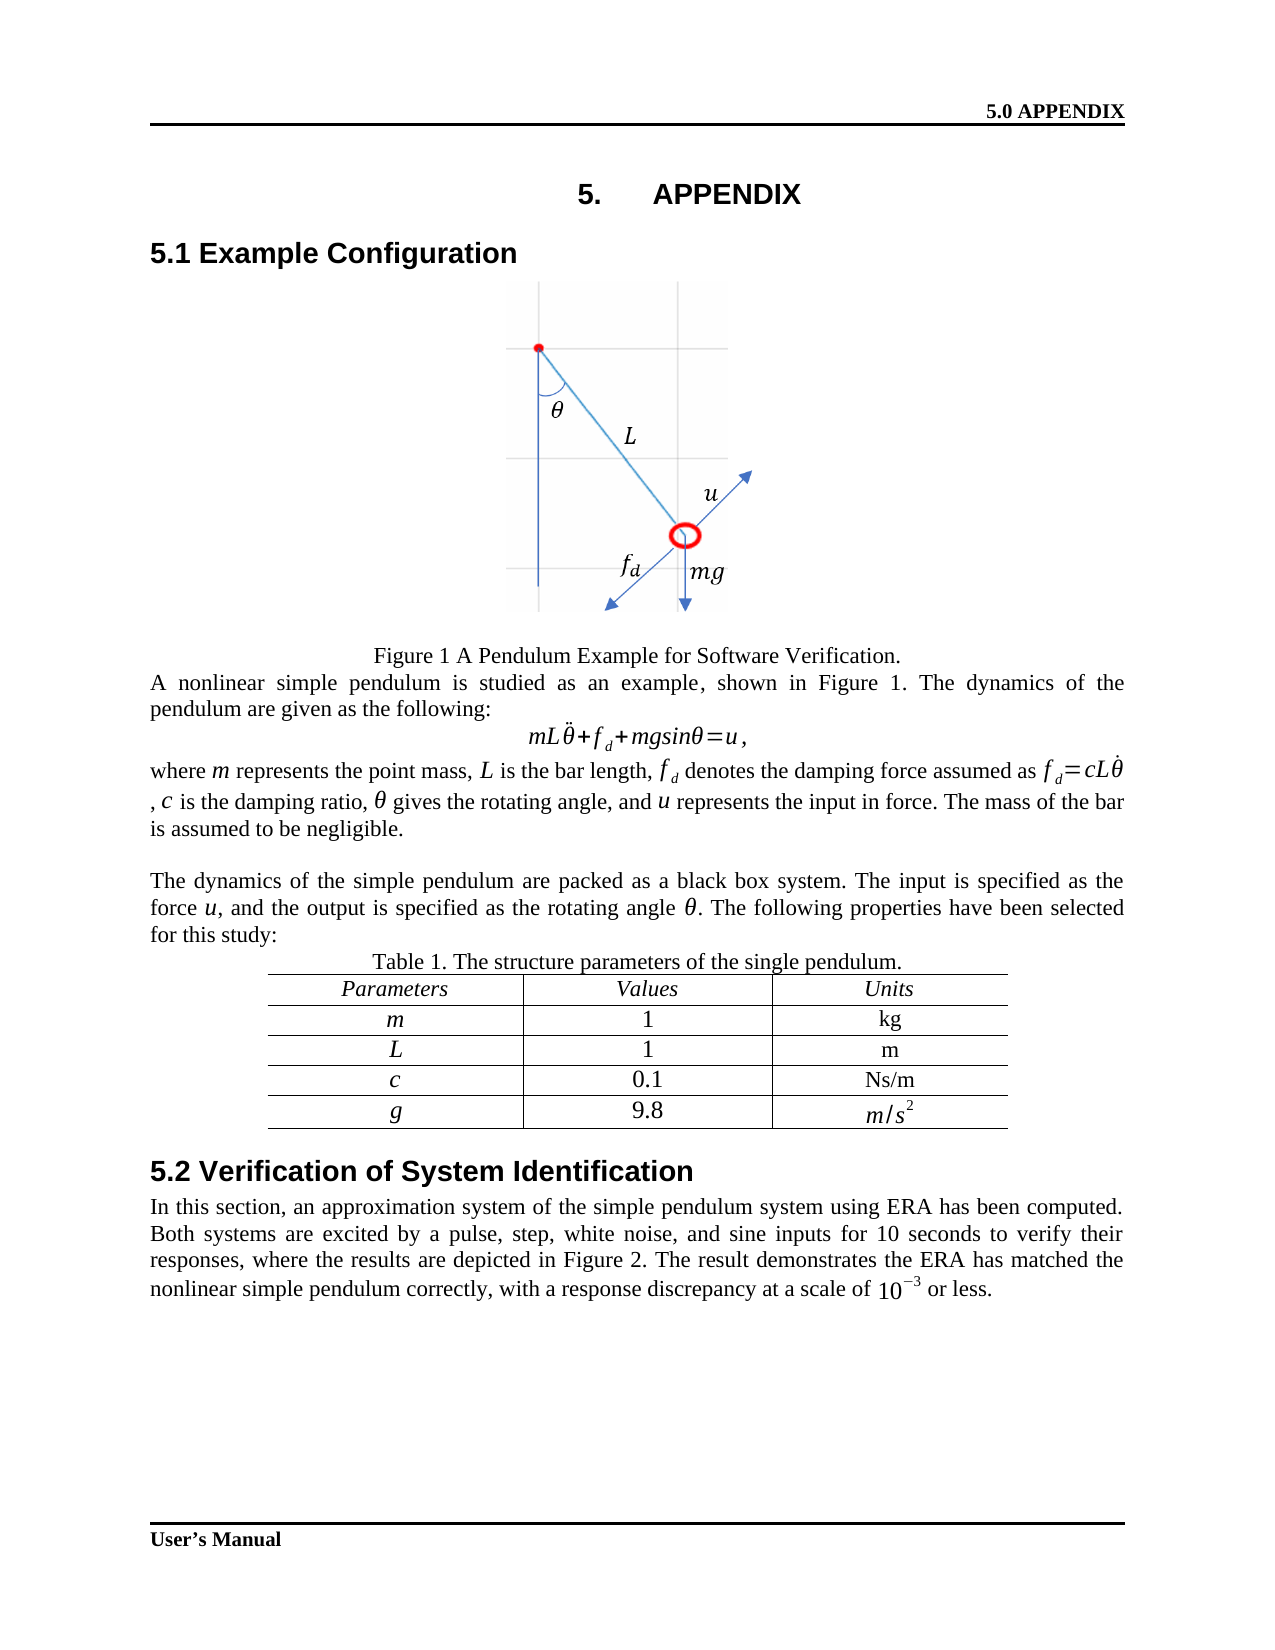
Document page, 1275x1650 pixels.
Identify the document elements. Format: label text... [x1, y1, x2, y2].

text A nonlinear simple pendulum is studied as an example, shown in Figure 1. The dynamics of the pendulum are given as the following: [150, 669, 1125, 722]
table_cell m [773, 1036, 1007, 1065]
table_header Units [773, 975, 1007, 1004]
text The dynamics of the simple pendulum are packed as a black box system. The input is specified as the force , and the output is specified as the rotating angle . The following properties have been selected for this study: [150, 867, 1125, 948]
table_cell [524, 1036, 772, 1065]
subtitle APPENDIX [253, 177, 1125, 211]
table_cell [524, 1006, 772, 1035]
table_cell [524, 1096, 772, 1128]
text In this section, an approximation system of the simple pendulum system using ERA has been computed. Both systems are excited by a pulse, step, white noise, and sine inputs for 10 seconds to verify their responses, where the results are depicted in Figure 2. The result demonstrates the ERA has matched the nonlinear simple pendulum correctly, with a response discrepancy at a scale of or less. [150, 1193, 1125, 1304]
table_cell [268, 1006, 523, 1035]
text Figure 1 A Pendulum Example for Software Verification. [150, 642, 1125, 669]
table_cell [524, 1066, 772, 1095]
table_cell kg [773, 1006, 1007, 1035]
table_header Parameters [268, 975, 523, 1004]
subtitle Example Configuration [150, 236, 1125, 269]
table_cell [268, 1066, 523, 1095]
picture [491, 275, 784, 643]
text Table 1. The structure parameters of the single pendulum. [150, 948, 1125, 974]
table_cell [268, 1096, 523, 1128]
table_cell [268, 1036, 523, 1065]
table_cell [773, 1096, 1007, 1128]
text where represents the point mass, is the bar length, denotes the damping force assumed as , is the damping ratio, gives the rotating angle, and represents the input in force. The mass of the bar is assumed to be negligible. [150, 754, 1125, 841]
table_header Values [524, 975, 772, 1004]
table_cell Ns/m [773, 1066, 1007, 1095]
subtitle Verification of System Identification [150, 1154, 1125, 1187]
